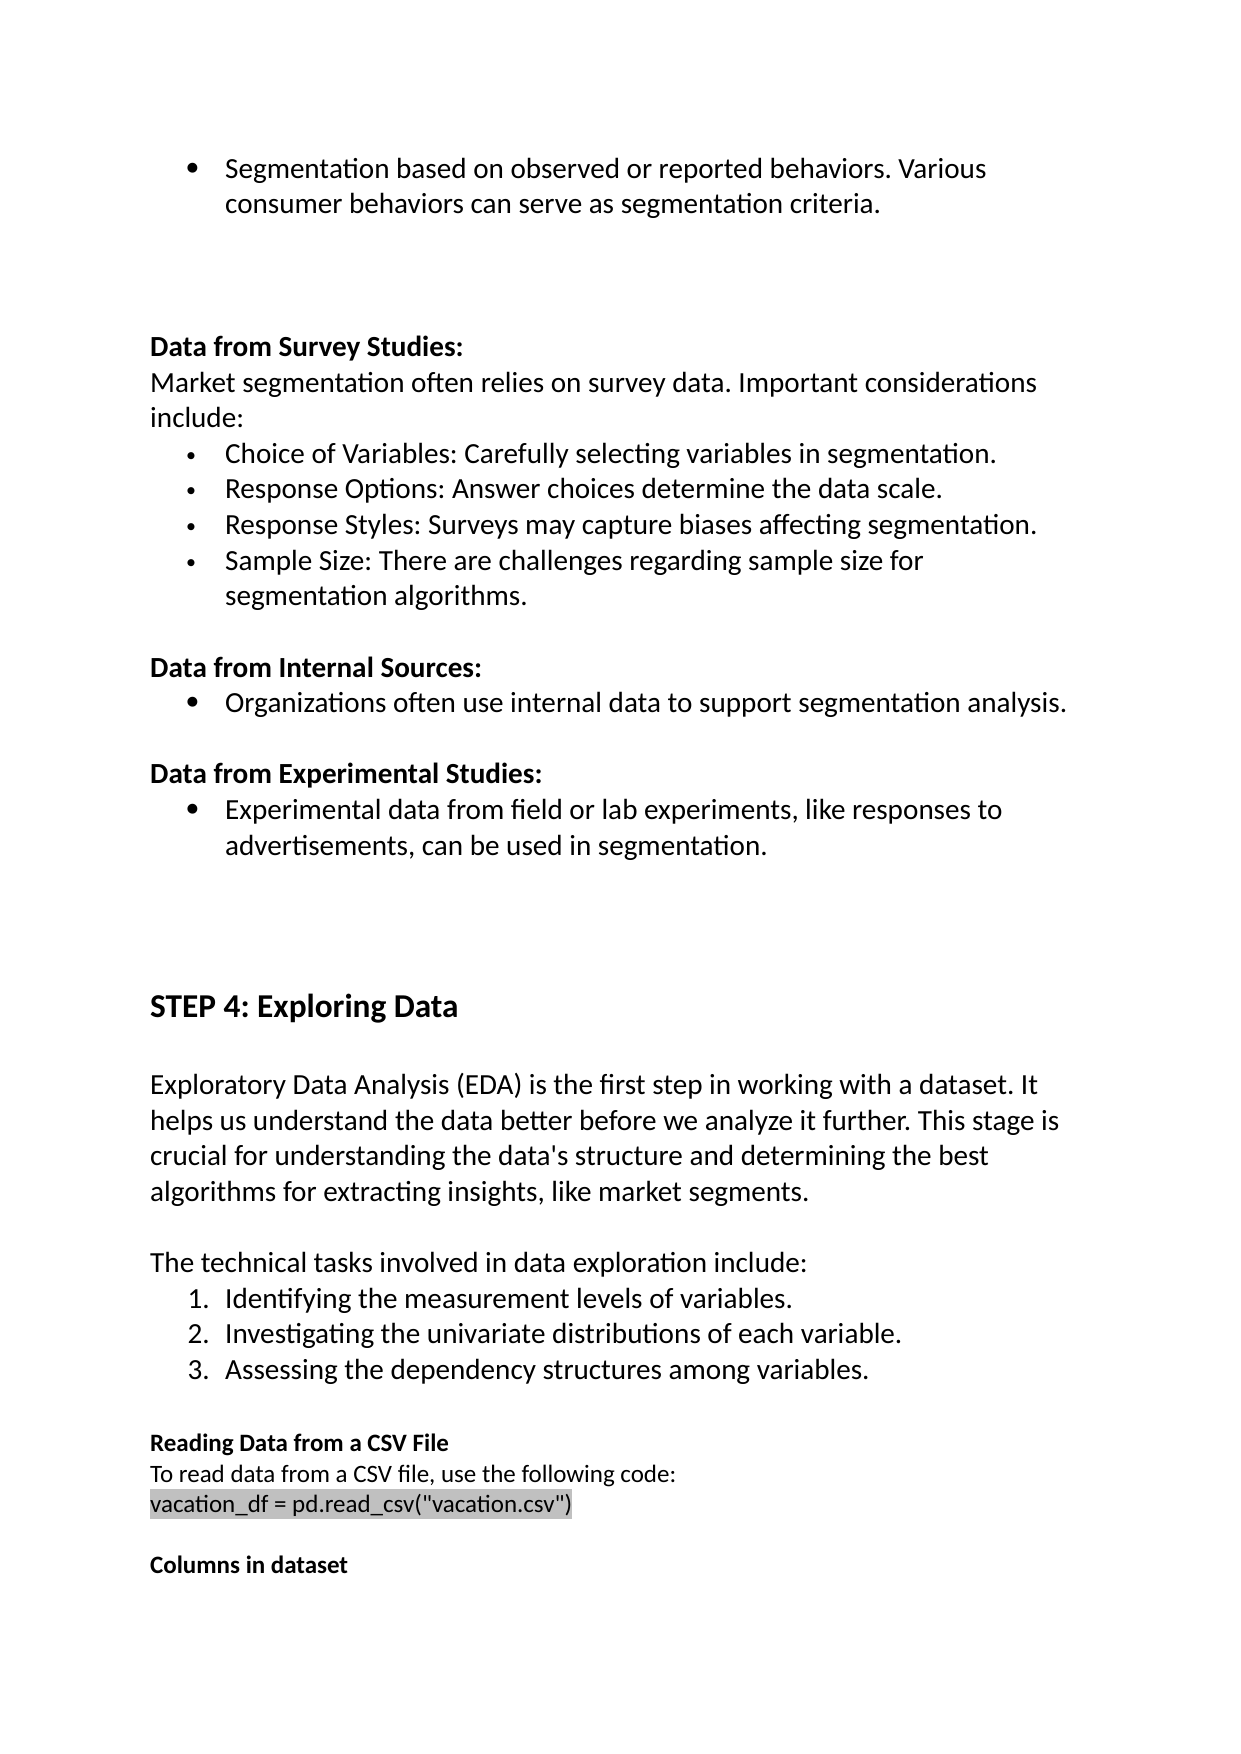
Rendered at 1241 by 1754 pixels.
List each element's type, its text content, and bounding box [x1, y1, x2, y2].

text Columns in dataset [150, 1549, 1090, 1580]
text To read data from a CSV file, use the following code: [150, 1458, 1090, 1488]
list Response Styles: Surveys may capture biases affecting segmentation. [187, 506, 1090, 542]
text vacation_df = pd.read_csv("vacation.csv") [150, 1488, 1090, 1519]
text Data from Experimental Studies: [150, 756, 1090, 791]
text Data from Survey Studies: [150, 328, 1090, 364]
text Exploratory Data Analysis (EDA) is the first step in working with a dataset. It helps us understand the data better before we analyze it further. This stage is crucial for understanding the data's structure and determining the best algorithms for extracting insights, like market segments. [150, 1066, 1090, 1209]
list Investigating the univariate distributions of each variable. [187, 1316, 1090, 1351]
list Segmentation based on observed or reported behaviors. Various consumer behaviors can serve as segmentation criteria. [187, 150, 1090, 221]
list Organizations often use internal data to support segmentation analysis. [187, 684, 1090, 720]
text STEP 4: Exploring Data [150, 985, 1090, 1025]
list Choice of Variables: Carefully selecting variables in segmentation. [187, 435, 1090, 471]
list Assessing the dependency structures among variables. [187, 1351, 1090, 1387]
list Identifying the measurement levels of variables. [187, 1280, 1090, 1316]
text Reading Data from a CSV File [150, 1427, 1090, 1458]
list Sample Size: There are challenges regarding sample size for segmentation algorithms. [187, 542, 1090, 613]
text Data from Internal Sources: [150, 649, 1090, 684]
list Experimental data from field or lab experiments, like responses to advertisements, can be used in segmentation. [187, 791, 1090, 862]
text The technical tasks involved in data exploration include: [150, 1244, 1090, 1280]
list Response Options: Answer choices determine the data scale. [187, 471, 1090, 506]
text Market segmentation often relies on survey data. Important considerations include: [150, 364, 1090, 435]
